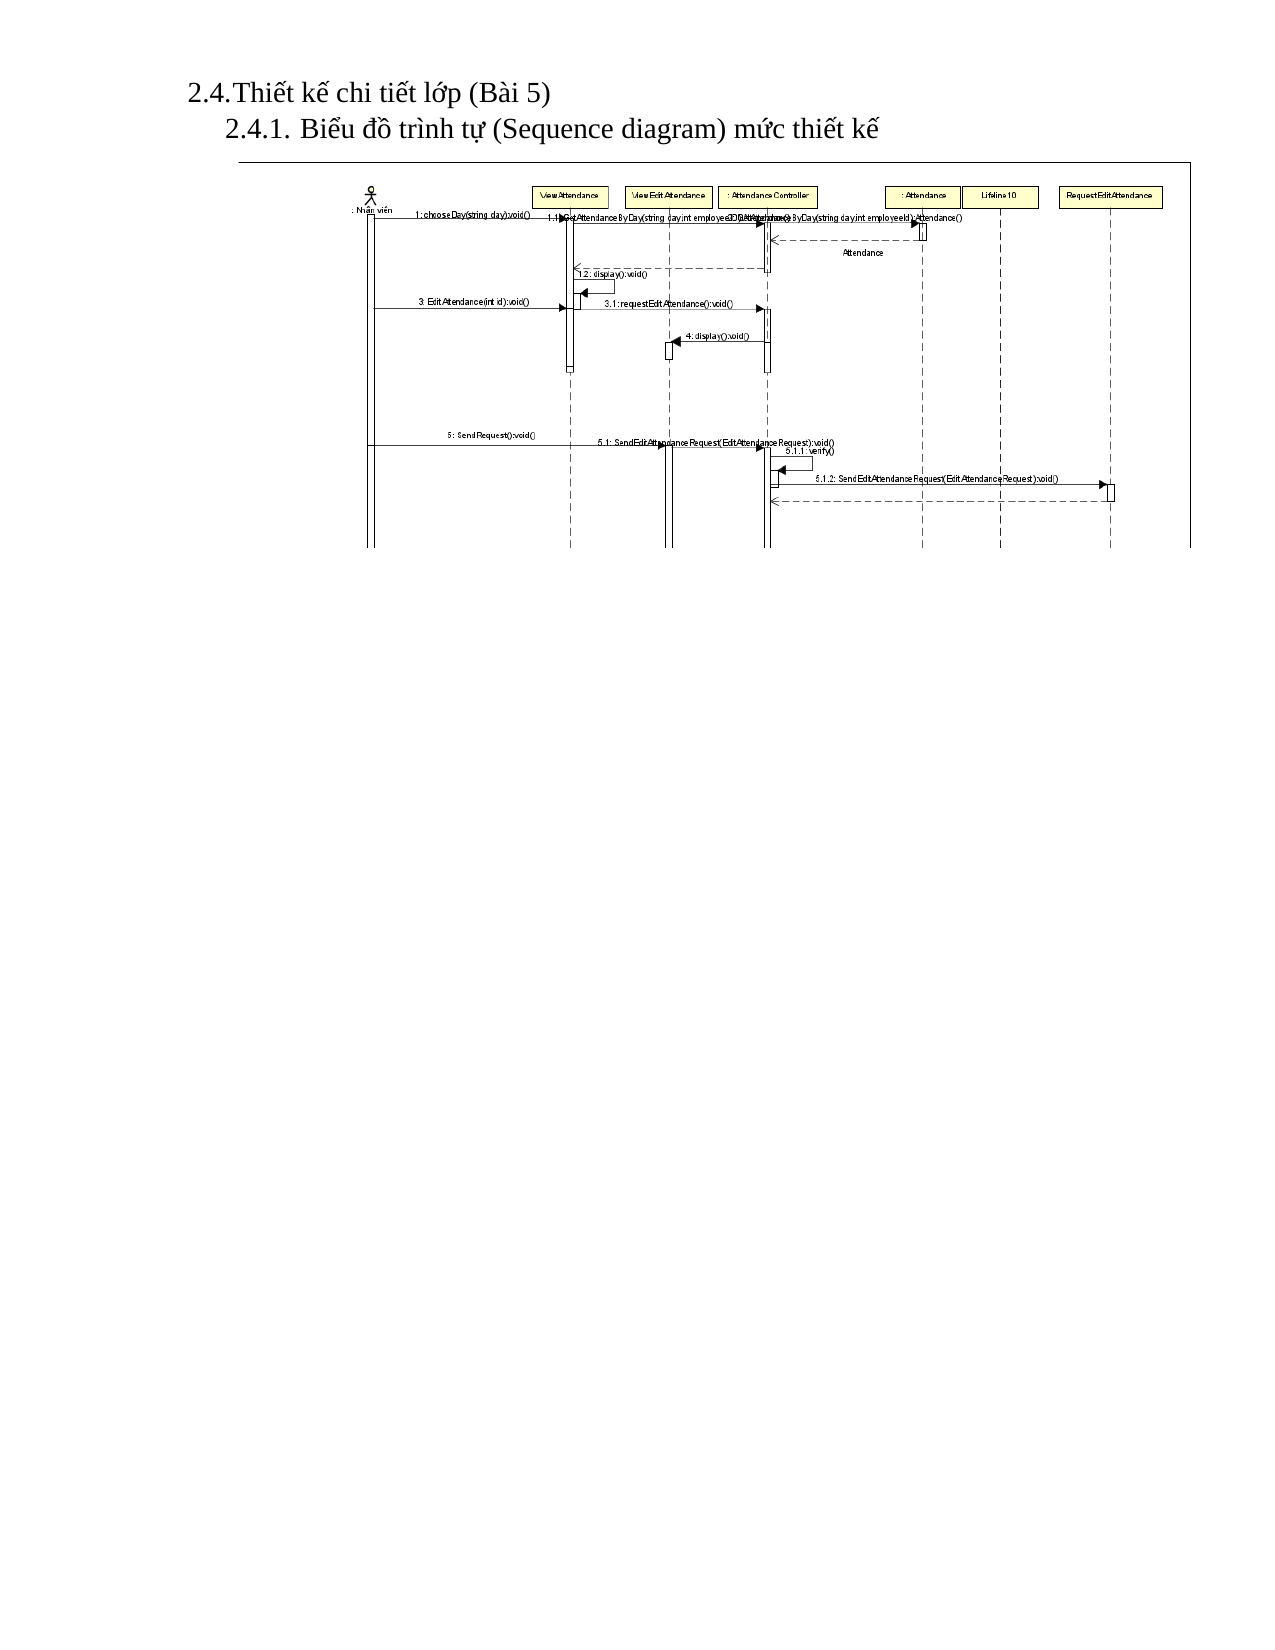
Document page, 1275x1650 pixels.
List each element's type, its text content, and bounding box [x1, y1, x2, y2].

list Biểu đồ trình tự (Sequence diagram) mức thiết kế [225, 111, 1125, 145]
picture [238, 147, 1214, 548]
list Thiết kế chi tiết lớp (Bài 5) [187, 75, 1125, 108]
